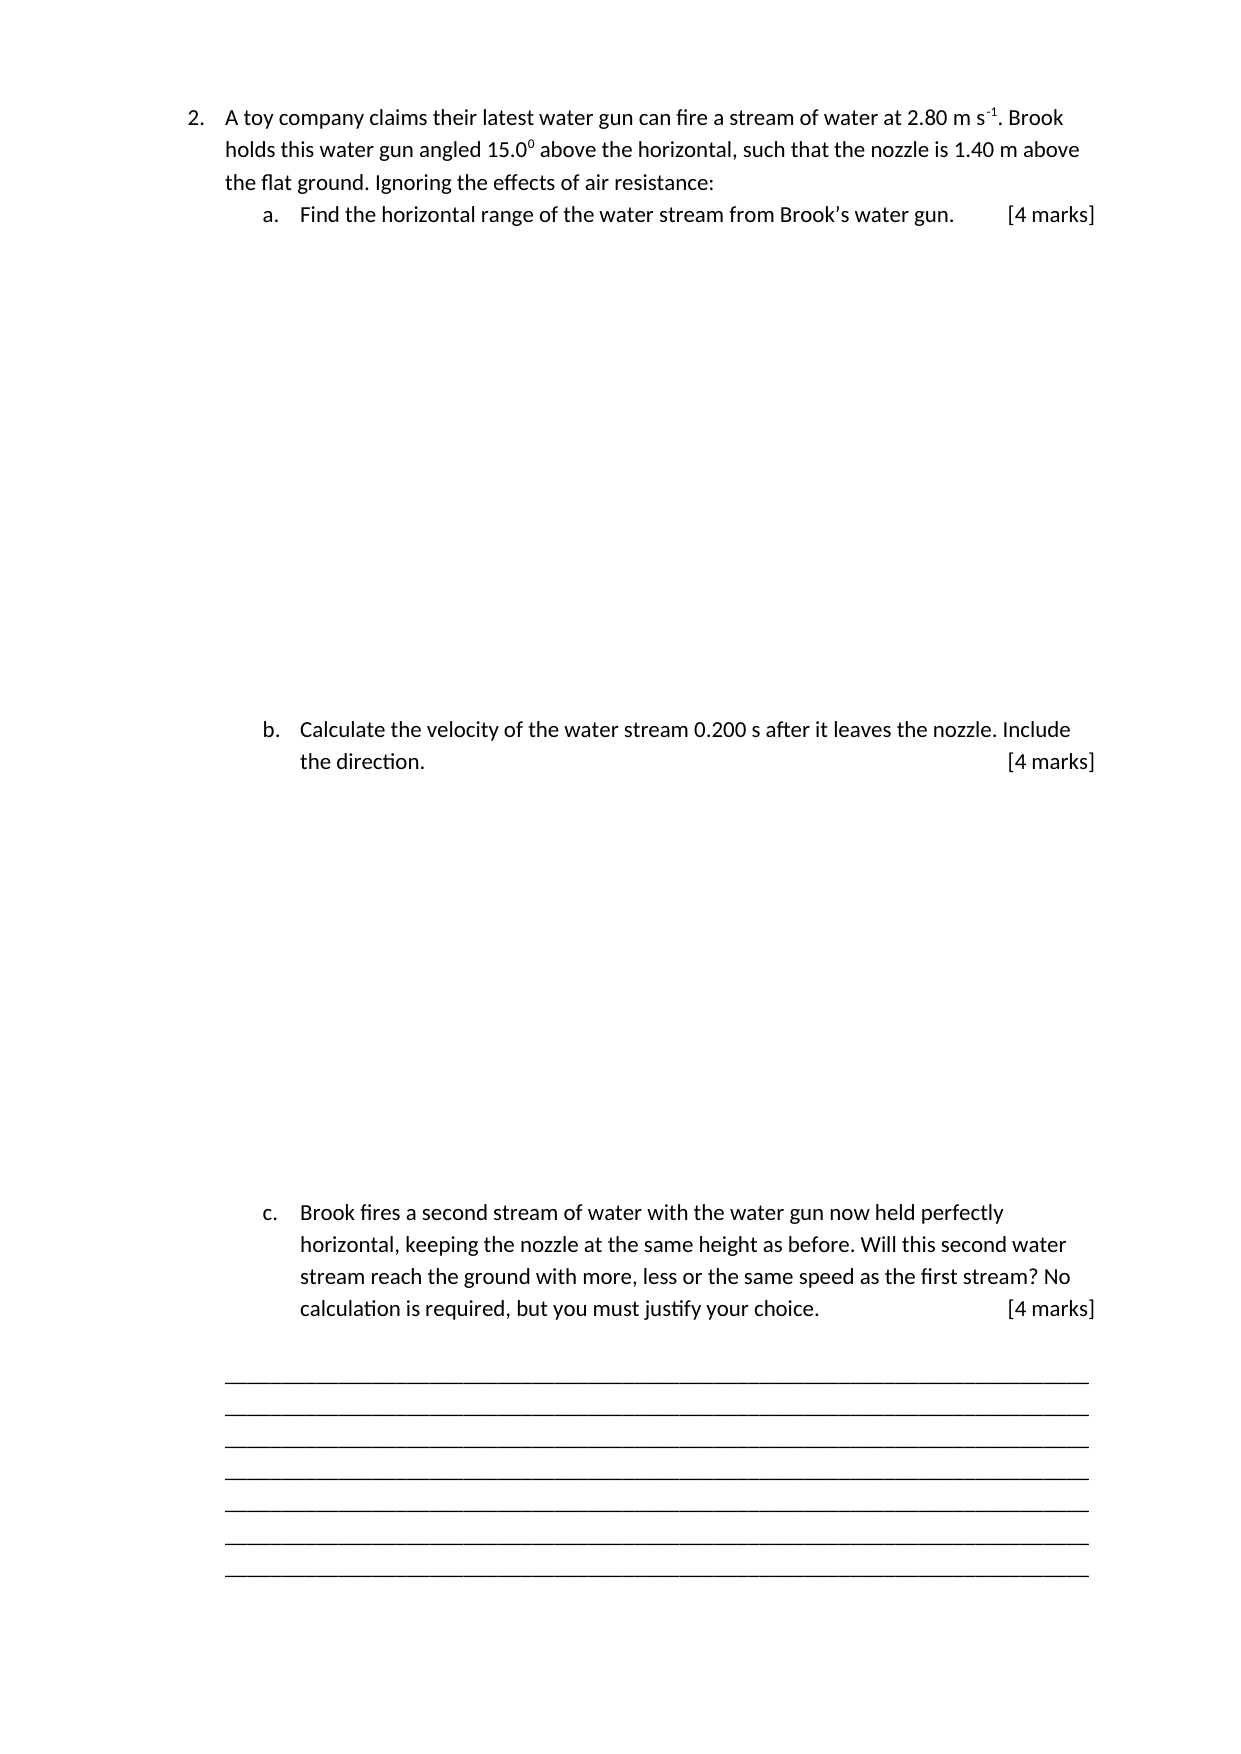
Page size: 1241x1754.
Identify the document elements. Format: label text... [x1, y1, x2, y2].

list A toy company claims their latest water gun can fire a stream of water at 2.80 m s-1. Brook holds this water gun angled 15.00 above the horizontal, such that the nozzle is 1.40 m above the flat ground. Ignoring the effects of air resistance: [187, 103, 1090, 196]
list Brook fires a second stream of water with the water gun now held perfectly horizontal, keeping the nozzle at the same height as before. Will this second water stream reach the ground with more, less or the same speed as the first stream? No calculation is required, but you must justify your choice. [4 marks] [262, 1198, 1090, 1322]
list Find the horizontal range of the water stream from Brook’s water gun. [4 marks] [262, 200, 1090, 228]
list Calculate the velocity of the water stream 0.200 s after it leaves the nozzle. Include the direction. [4 marks] [262, 715, 1090, 775]
